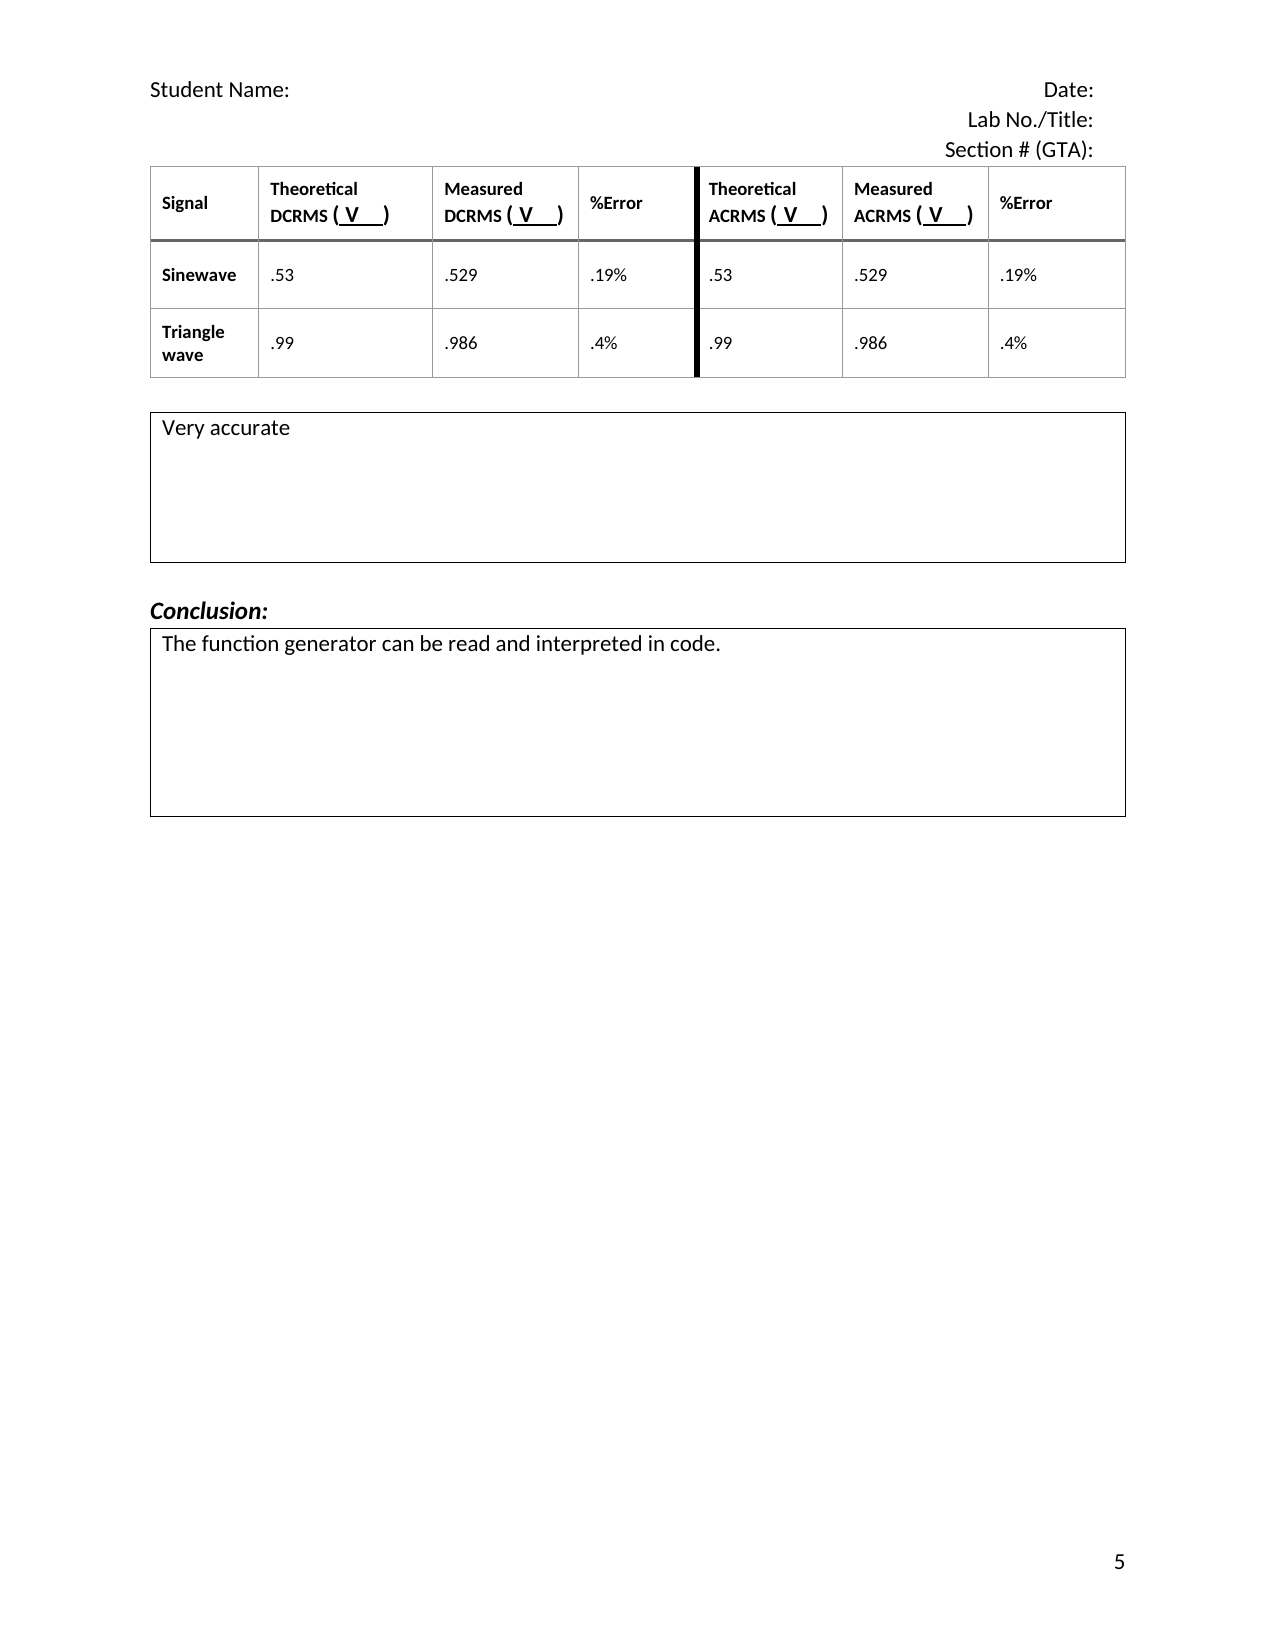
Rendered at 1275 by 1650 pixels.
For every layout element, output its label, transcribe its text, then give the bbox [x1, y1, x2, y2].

table_header Theoretical ACRMS ( V ) [700, 167, 842, 238]
table_header Signal [151, 167, 258, 238]
table_cell .4% [579, 309, 694, 377]
table_cell .99 [700, 309, 842, 377]
table_cell .4% [989, 309, 1125, 377]
table_header Theoretical DCRMS ( V ) [259, 167, 432, 238]
table_header %Error [579, 167, 694, 238]
table_cell Sinewave [151, 242, 258, 308]
table_cell Triangle wave [151, 309, 258, 377]
table_header %Error [989, 167, 1125, 238]
table_cell .529 [433, 242, 578, 308]
table_cell .986 [843, 309, 988, 377]
table_cell .19% [989, 242, 1125, 308]
table_header Measured ACRMS ( V ) [843, 167, 988, 238]
table_cell .53 [259, 242, 432, 308]
table_header The function generator can be read and interpreted in code. [151, 629, 1125, 816]
table_header Very accurate [151, 413, 1125, 562]
subtitle Conclusion: [150, 595, 1125, 626]
table_header Measured DCRMS ( V ) [433, 167, 578, 238]
table_cell .53 [700, 242, 842, 308]
table_cell .986 [433, 309, 578, 377]
table_cell .529 [843, 242, 988, 308]
table_cell .19% [579, 242, 694, 308]
table_cell .99 [259, 309, 432, 377]
